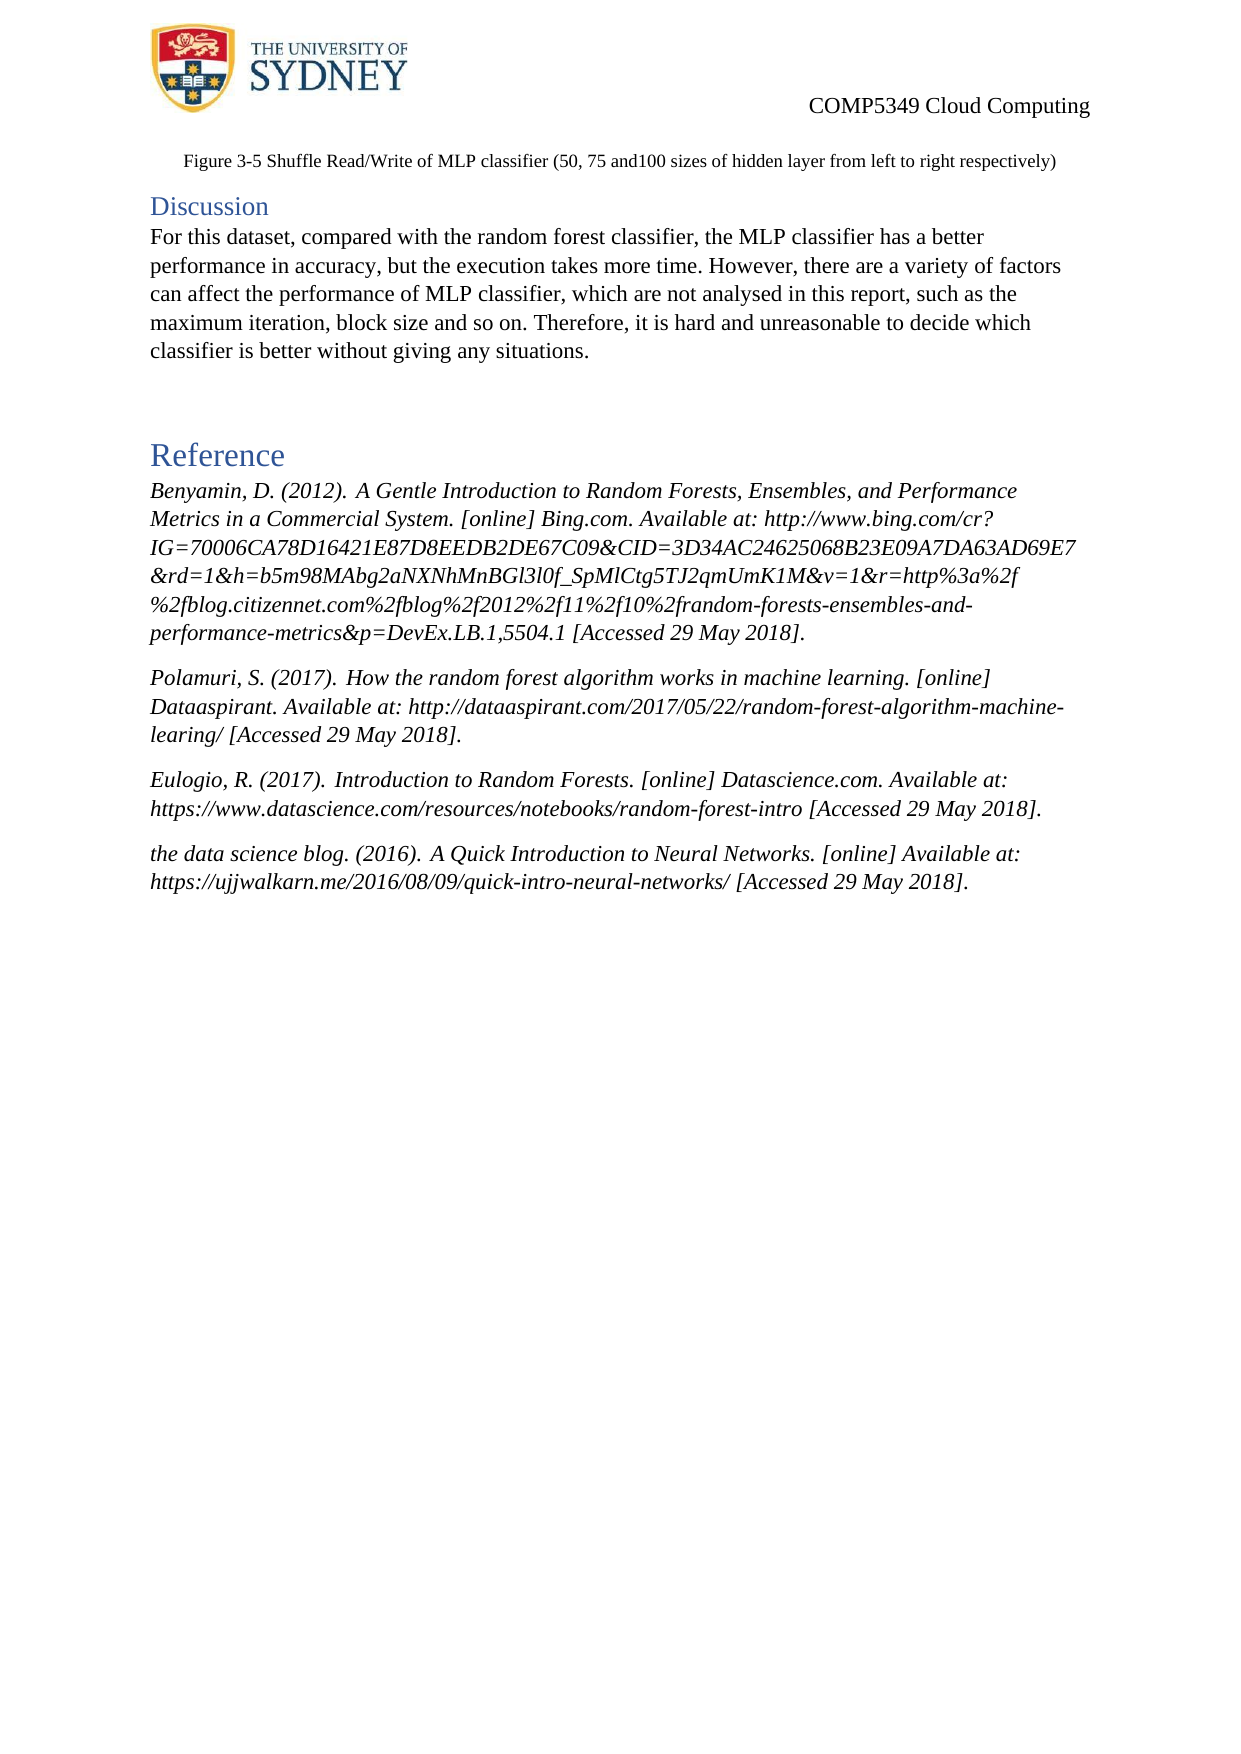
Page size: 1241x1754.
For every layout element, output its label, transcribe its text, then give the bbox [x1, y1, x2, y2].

text Eulogio, R. (2017). Introduction to Random Forests. [online] Datascience.com. Available at: https://www.datascience.com/resources/notebooks/random-forest-intro [Accessed 29 May 2018]. [150, 766, 1090, 821]
text Figure 3-5 Shuffle Read/Write of MLP classifier (50, 75 and100 sizes of hidden layer from left to right respectively) [150, 150, 1090, 172]
text Benyamin, D. (2012). A Gentle Introduction to Random Forests, Ensembles, and Performance Metrics in a Commercial System. [online] Bing.com. Available at: http://www.bing.com/cr?IG=70006CA78D16421E87D8EEDB2DE67C09&CID=3D34AC24625068B23E09A7DA63AD69E7&rd=1&h=b5m98MAbg2aNXNhMnBGl3l0f_SpMlCtg5TJ2qmUmK1M&v=1&r=http%3a%2f%2fblog.citizennet.com%2fblog%2f2012%2f11%2f10%2frandom-forests-ensembles-and-performance-metrics&p=DevEx.LB.1,5504.1 [Accessed 29 May 2018]. [150, 477, 1090, 646]
subtitle Discussion [150, 190, 1090, 221]
text the data science blog. (2016). A Quick Introduction to Neural Networks. [online] Available at: https://ujjwalkarn.me/2016/08/09/quick-intro-neural-networks/ [Accessed 29 May 2018]. [150, 840, 1090, 895]
subtitle Reference [150, 436, 1090, 474]
picture [150, 23, 408, 113]
text For this dataset, compared with the random forest classifier, the MLP classifier has a better performance in accuracy, but the execution takes more time. However, there are a variety of factors can affect the performance of MLP classifier, which are not analysed in this report, such as the maximum iteration, block size and so on. Therefore, it is hard and unreasonable to decide which classifier is better without giving any situations. [150, 223, 1090, 363]
text Polamuri, S. (2017). How the random forest algorithm works in machine learning. [online] Dataaspirant. Available at: http://dataaspirant.com/2017/05/22/random-forest-algorithm-machine-learing/ [Accessed 29 May 2018]. [150, 664, 1090, 748]
